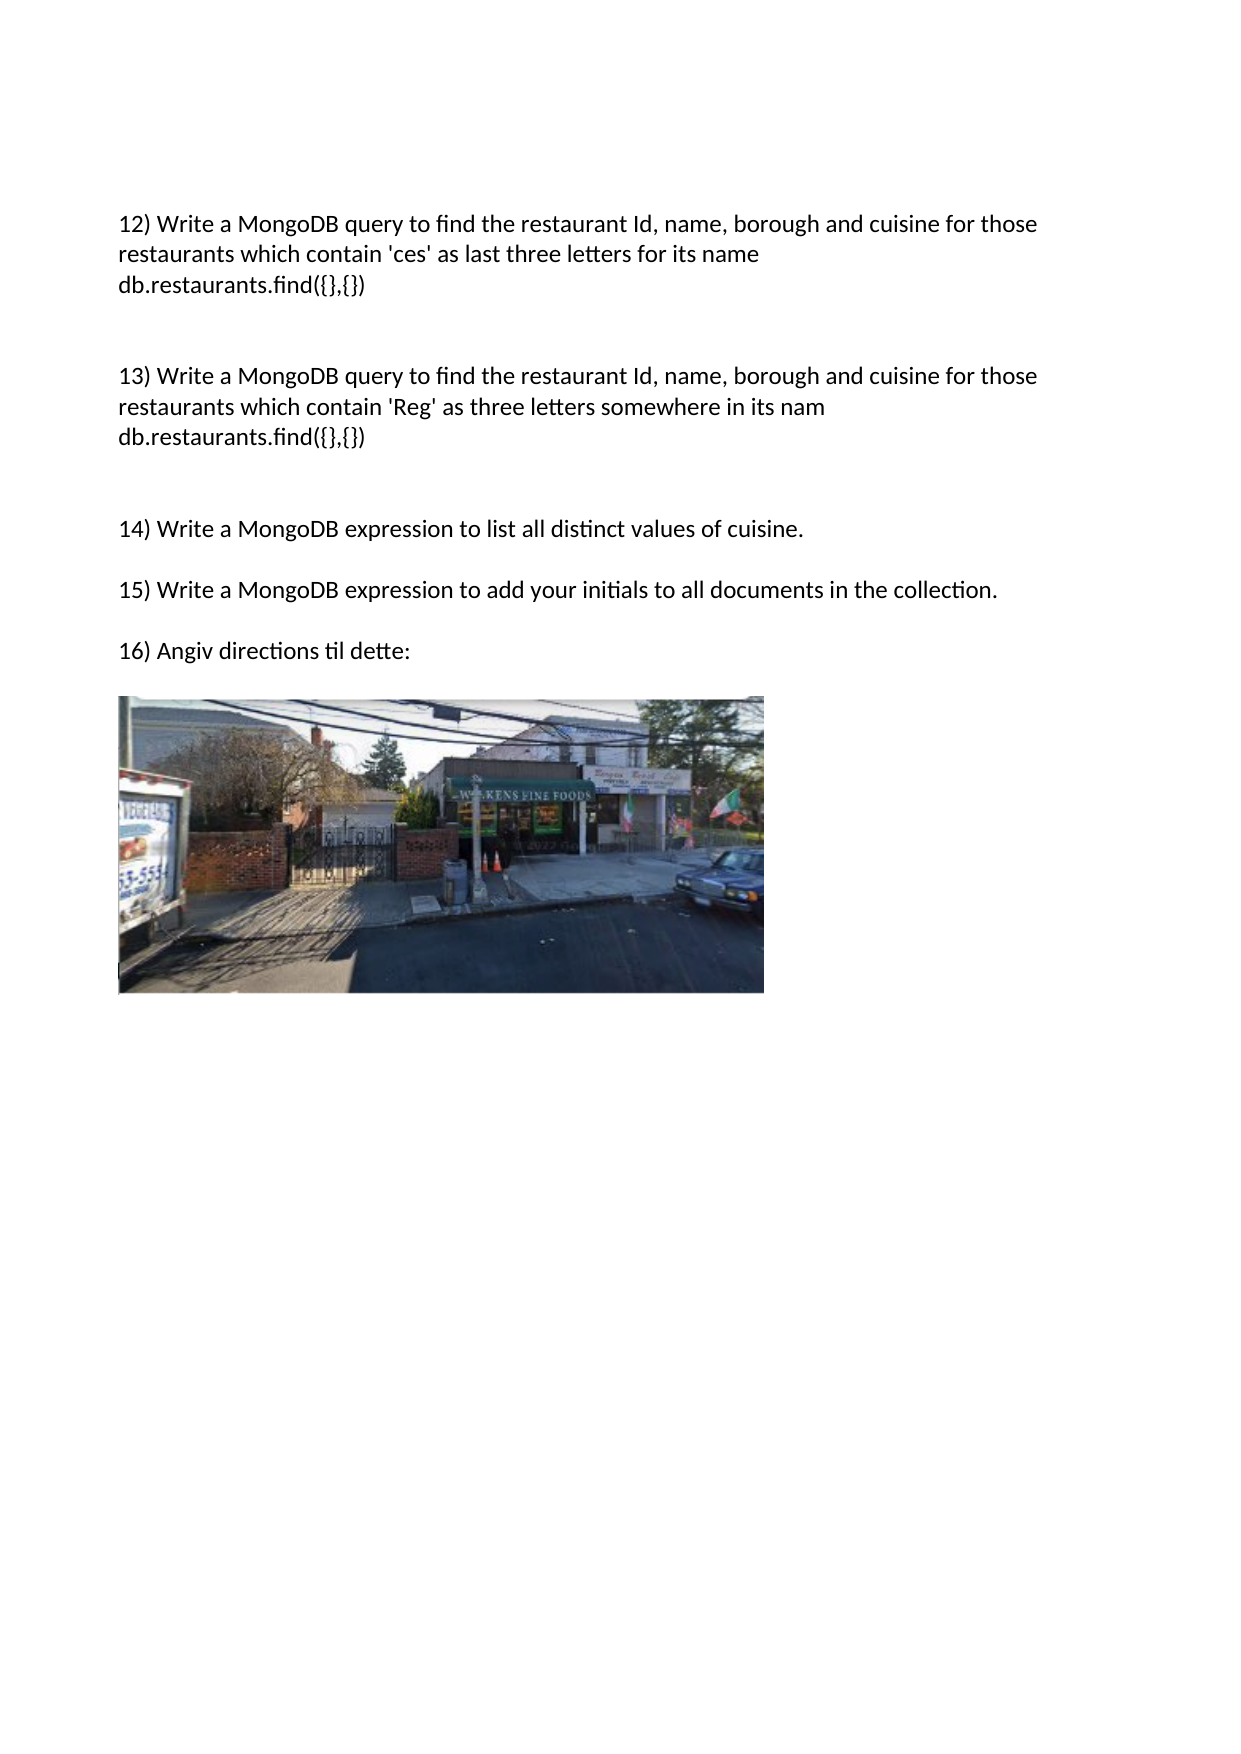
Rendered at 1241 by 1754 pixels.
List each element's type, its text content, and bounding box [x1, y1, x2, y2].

text db.restaurants.find({},{}) [118, 421, 1122, 452]
text 15) Write a MongoDB expression to add your initials to all documents in the collection. [118, 574, 1122, 604]
text 14) Write a MongoDB expression to list all distinct values of cuisine. [118, 513, 1122, 543]
text 12) Write a MongoDB query to find the restaurant Id, name, borough and cuisine for those restaurants which contain 'ces' as last three letters for its name [118, 208, 1122, 269]
picture [118, 696, 764, 995]
text db.restaurants.find({},{}) [118, 269, 1122, 299]
text 13) Write a MongoDB query to find the restaurant Id, name, borough and cuisine for those restaurants which contain 'Reg' as three letters somewhere in its nam [118, 360, 1122, 421]
text 16) Angiv directions til dette: [118, 635, 1122, 666]
